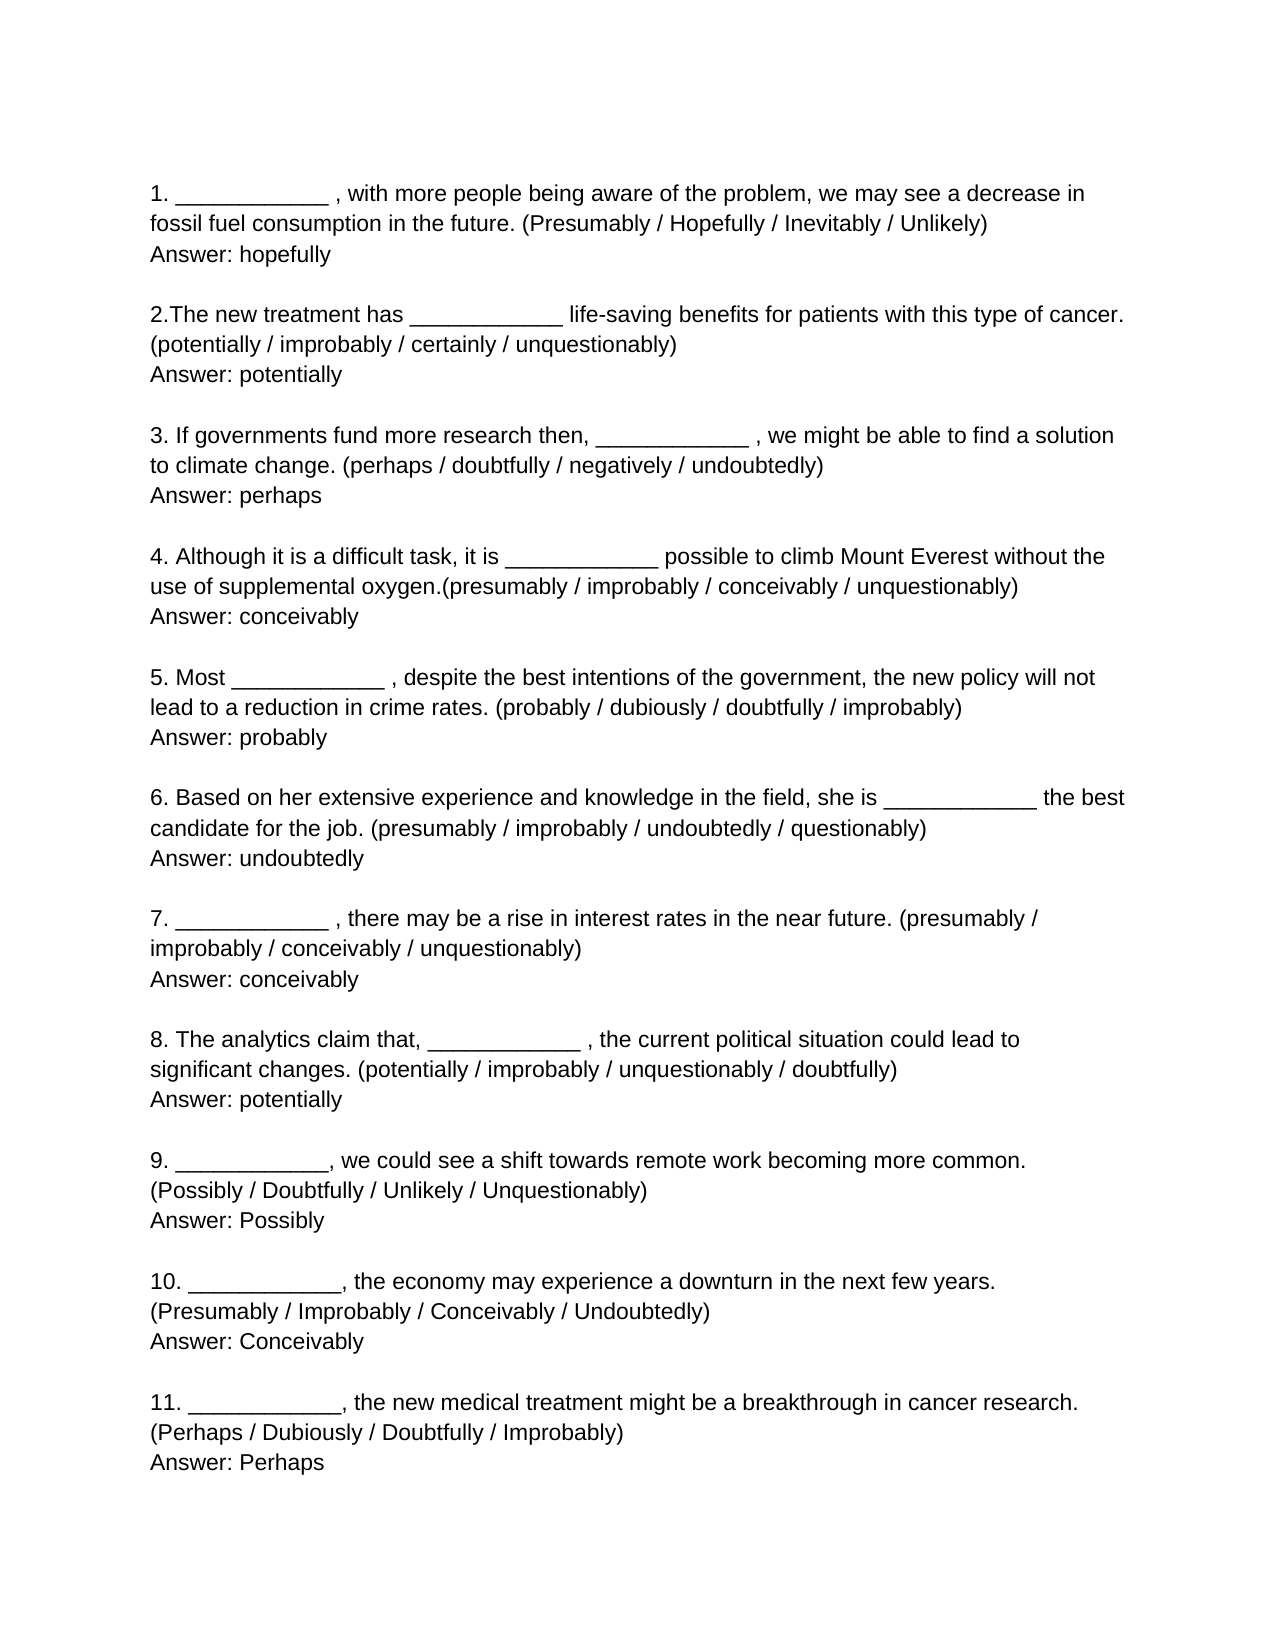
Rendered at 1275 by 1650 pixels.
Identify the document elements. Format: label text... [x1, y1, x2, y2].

text Answer: Perhaps [150, 1449, 1125, 1475]
text 2.The new treatment has ____________ life-saving benefits for patients with this type of cancer. (potentially / improbably / certainly / unquestionably) [150, 301, 1125, 358]
text Answer: probably [150, 724, 1125, 750]
text 7. ____________ , there may be a rise in interest rates in the near future. (presumably / improbably / conceivably / unquestionably) [150, 905, 1125, 962]
text Answer: Conceivably [150, 1328, 1125, 1354]
text Answer: perhaps [150, 482, 1125, 509]
text 3. If governments fund more research then, ____________ , we might be able to find a solution to climate change. (perhaps / doubtfully / negatively / undoubtedly) [150, 422, 1125, 478]
text Answer: conceivably [150, 966, 1125, 992]
text 5. Most ____________ , despite the best intentions of the government, the new policy will not lead to a reduction in crime rates. (probably / dubiously / doubtfully / improbably) [150, 663, 1125, 720]
text 1. ____________ , with more people being aware of the problem, we may see a decrease in fossil fuel consumption in the future. (Presumably / Hopefully / Inevitably / Unlikely) [150, 180, 1125, 237]
text 9. ____________, we could see a shift towards remote work becoming more common. (Possibly / Doubtfully / Unlikely / Unquestionably) [150, 1147, 1125, 1203]
text 8. The analytics claim that, ____________ , the current political situation could lead to significant changes. (potentially / improbably / unquestionably / doubtfully) [150, 1026, 1125, 1083]
text Answer: hopefully [150, 241, 1125, 267]
text 10. ____________, the economy may experience a downturn in the next few years. (Presumably / Improbably / Conceivably / Undoubtedly) [150, 1268, 1125, 1324]
text 11. ____________, the new medical treatment might be a breakthrough in cancer research. (Perhaps / Dubiously / Doubtfully / Improbably) [150, 1388, 1125, 1445]
text Answer: potentially [150, 1086, 1125, 1113]
text Answer: conceivably [150, 603, 1125, 629]
text 4. Although it is a difficult task, it is ____________ possible to climb Mount Everest without the use of supplemental oxygen.(presumably / improbably / conceivably / unquestionably) [150, 543, 1125, 599]
text Answer: potentially [150, 361, 1125, 388]
text Answer: undoubtedly [150, 845, 1125, 871]
text 6. Based on her extensive experience and knowledge in the field, she is ____________ the best candidate for the job. (presumably / improbably / undoubtedly / questionably) [150, 784, 1125, 841]
text Answer: Possibly [150, 1207, 1125, 1234]
